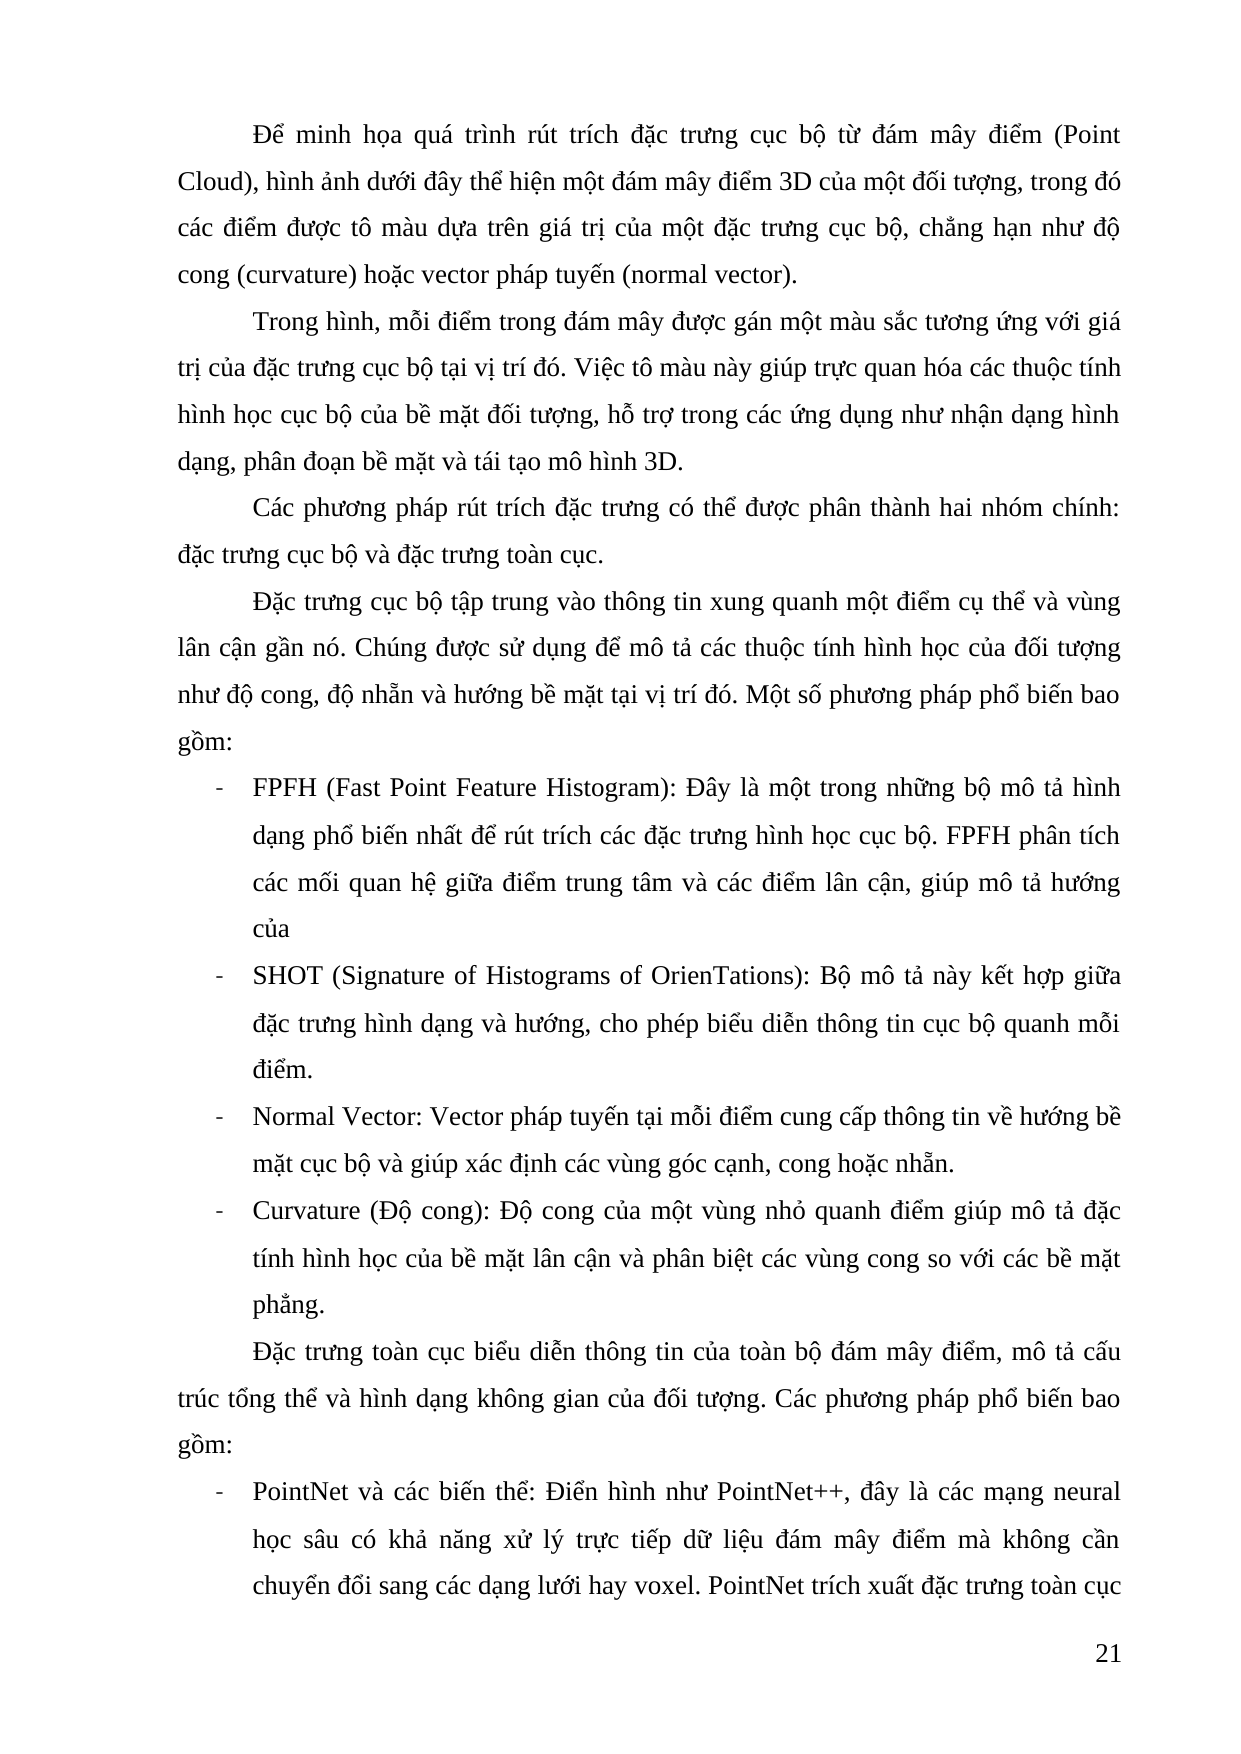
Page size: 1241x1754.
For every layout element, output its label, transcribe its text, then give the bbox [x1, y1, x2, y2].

text Đặc trưng cục bộ tập trung vào thông tin xung quanh một điểm cụ thể và vùng lân cận gần nó. Chúng được sử dụng để mô tả các thuộc tính hình học của đối tượng như độ cong, độ nhẵn và hướng bề mặt tại vị trí đó. Một số phương pháp phổ biến bao gồm: [177, 585, 1122, 756]
list Normal Vector: Vector pháp tuyến tại mỗi điểm cung cấp thông tin về hướng bề mặt cục bộ và giúp xác định các vùng góc cạnh, cong hoặc nhẵn. [215, 1100, 1122, 1179]
list Curvature (Độ cong): Độ cong của một vùng nhỏ quanh điểm giúp mô tả đặc tính hình học của bề mặt lân cận và phân biệt các vùng cong so với các bề mặt phẳng. [215, 1194, 1122, 1320]
list SHOT (Signature of Histograms of OrienTations): Bộ mô tả này kết hợp giữa đặc trưng hình dạng và hướng, cho phép biểu diễn thông tin cục bộ quanh mỗi điểm. [215, 959, 1122, 1084]
text Các phương pháp rút trích đặc trưng có thể được phân thành hai nhóm chính: đặc trưng cục bộ và đặc trưng toàn cục. [177, 491, 1122, 569]
text Để minh họa quá trình rút trích đặc trưng cục bộ từ đám mây điểm (Point Cloud), hình ảnh dưới đây thể hiện một đám mây điểm 3D của một đối tượng, trong đó các điểm được tô màu dựa trên giá trị của một đặc trưng cục bộ, chẳng hạn như độ cong (curvature) hoặc vector pháp tuyến (normal vector). [177, 118, 1122, 289]
text Trong hình, mỗi điểm trong đám mây được gán một màu sắc tương ứng với giá trị của đặc trưng cục bộ tại vị trí đó. Việc tô màu này giúp trực quan hóa các thuộc tính hình học cục bộ của bề mặt đối tượng, hỗ trợ trong các ứng dụng như nhận dạng hình dạng, phân đoạn bề mặt và tái tạo mô hình 3D. [177, 305, 1122, 476]
text Đặc trưng toàn cục biểu diễn thông tin của toàn bộ đám mây điểm, mô tả cấu trúc tổng thể và hình dạng không gian của đối tượng. Các phương pháp phổ biến bao gồm: [177, 1335, 1122, 1460]
list FPFH (Fast Point Feature Histogram): Đây là một trong những bộ mô tả hình dạng phổ biến nhất để rút trích các đặc trưng hình học cục bộ. FPFH phân tích các mối quan hệ giữa điểm trung tâm và các điểm lân cận, giúp mô tả hướng của [215, 771, 1122, 943]
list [215, 1475, 1122, 1601]
